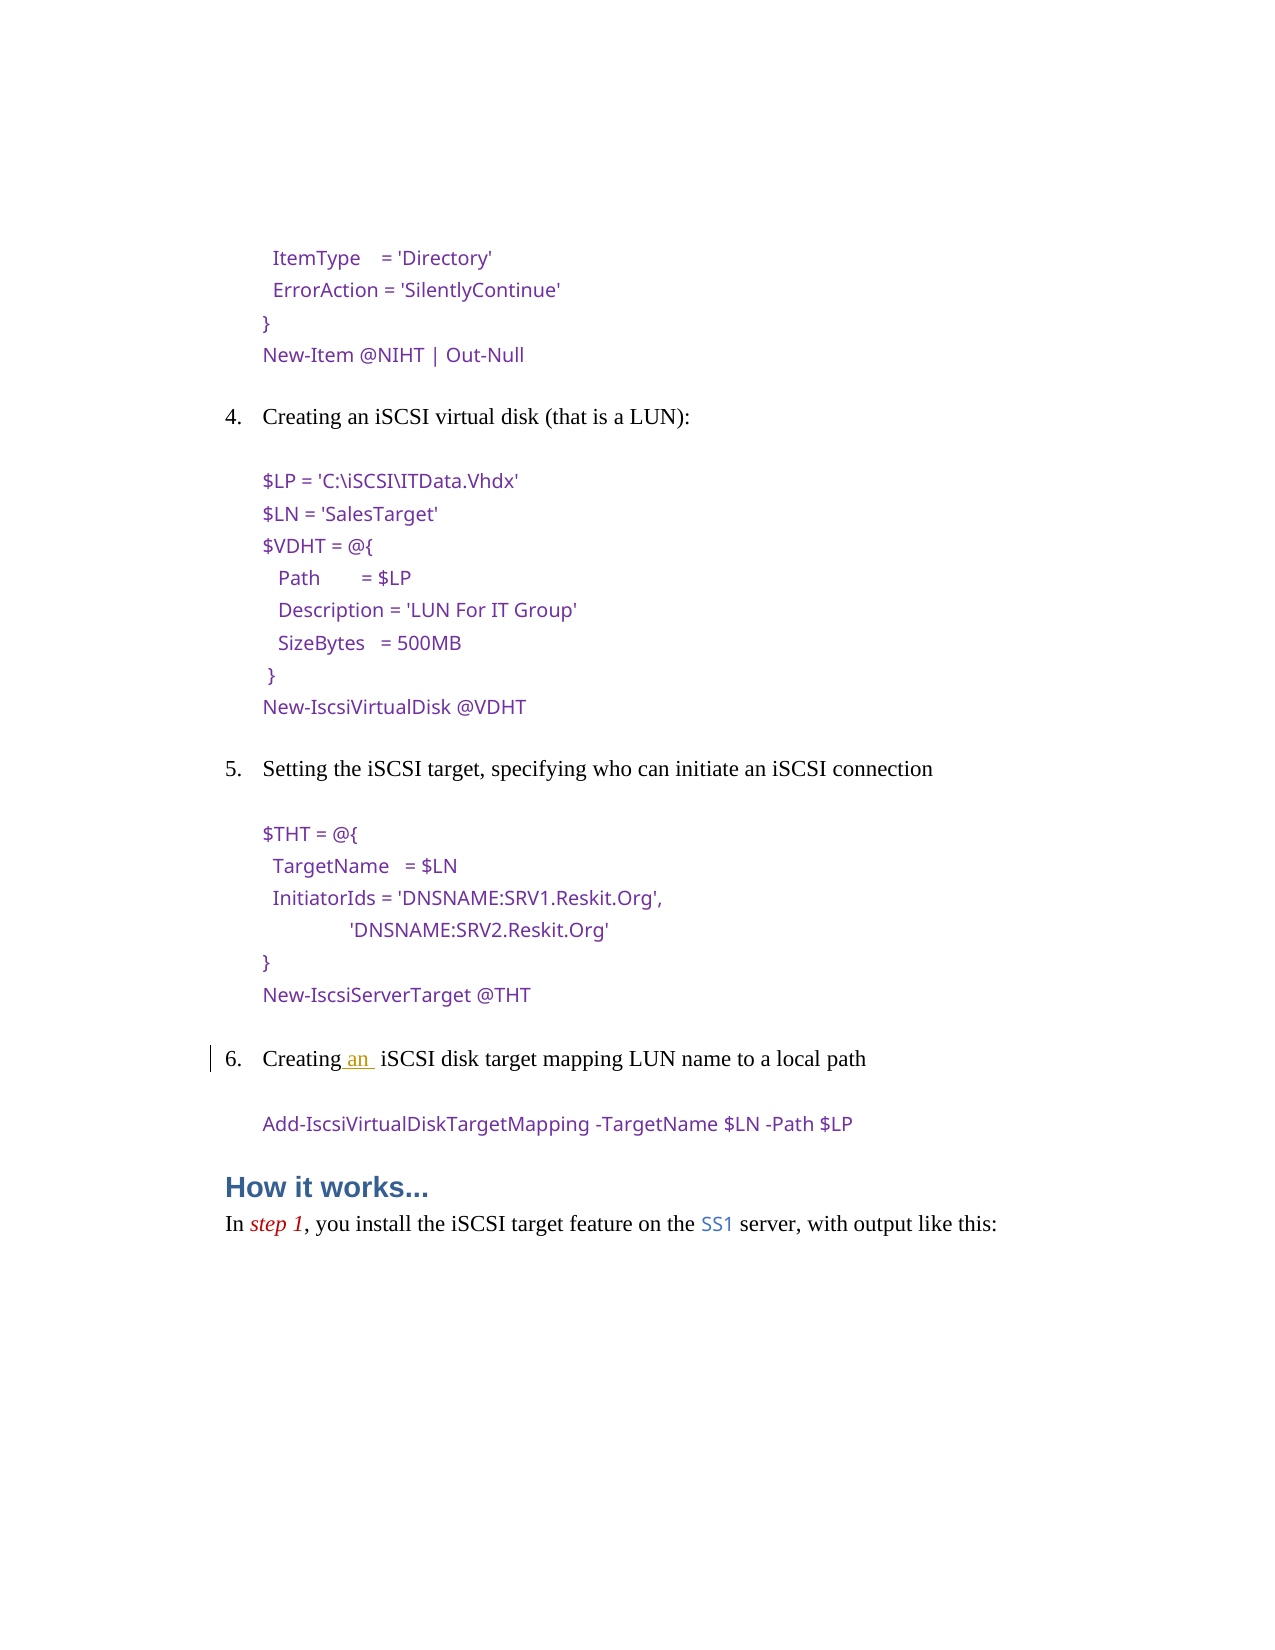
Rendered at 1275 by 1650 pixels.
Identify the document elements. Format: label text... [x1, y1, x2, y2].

text TargetName = $LN [262, 852, 1050, 879]
text $THT = @{ [262, 820, 1050, 847]
text New-IscsiVirtualDisk @VDHT [262, 693, 1050, 720]
text InitiatorIds = 'DNSNAME:SRV1.Reskit.Org', [262, 884, 1050, 911]
text Path = $LP [262, 564, 1050, 591]
text Description = 'LUN For IT Group' [262, 597, 1050, 623]
text } [262, 949, 1050, 976]
text New-Item @NIHT | Out-Null [262, 341, 1050, 368]
text $LN = 'SalesTarget' [262, 500, 1050, 527]
text In step 1, you install the iSCSI target feature on the SS1 server, with output like this: [225, 1210, 1050, 1237]
text SizeBytes = 500MB [262, 629, 1050, 656]
text Creating an iSCSI virtual disk (that is a LUN): [225, 403, 1050, 429]
text Add-IscsiVirtualDiskTargetMapping -TargetName $LN -Path $LP [262, 1110, 1050, 1137]
text Setting the iSCSI target, specifying who can initiate an iSCSI connection [225, 755, 1050, 781]
text } [262, 661, 1050, 688]
text ErrorAction = 'SilentlyContinue' [262, 277, 1050, 304]
text 'DNSNAME:SRV2.Reskit.Org' [262, 916, 1050, 943]
text $VDHT = @{ [262, 532, 1050, 559]
text New-IscsiServerTarget @THT [262, 981, 1050, 1008]
text $LP = 'C:\iSCSI\ITData.Vhdx' [262, 468, 1050, 495]
text } [262, 309, 1050, 336]
subtitle How it works... [225, 1170, 1050, 1204]
text ItemType = 'Directory' [262, 244, 1050, 271]
text Creating iSCSI disk target mapping LUN name to a local path [225, 1045, 1050, 1072]
